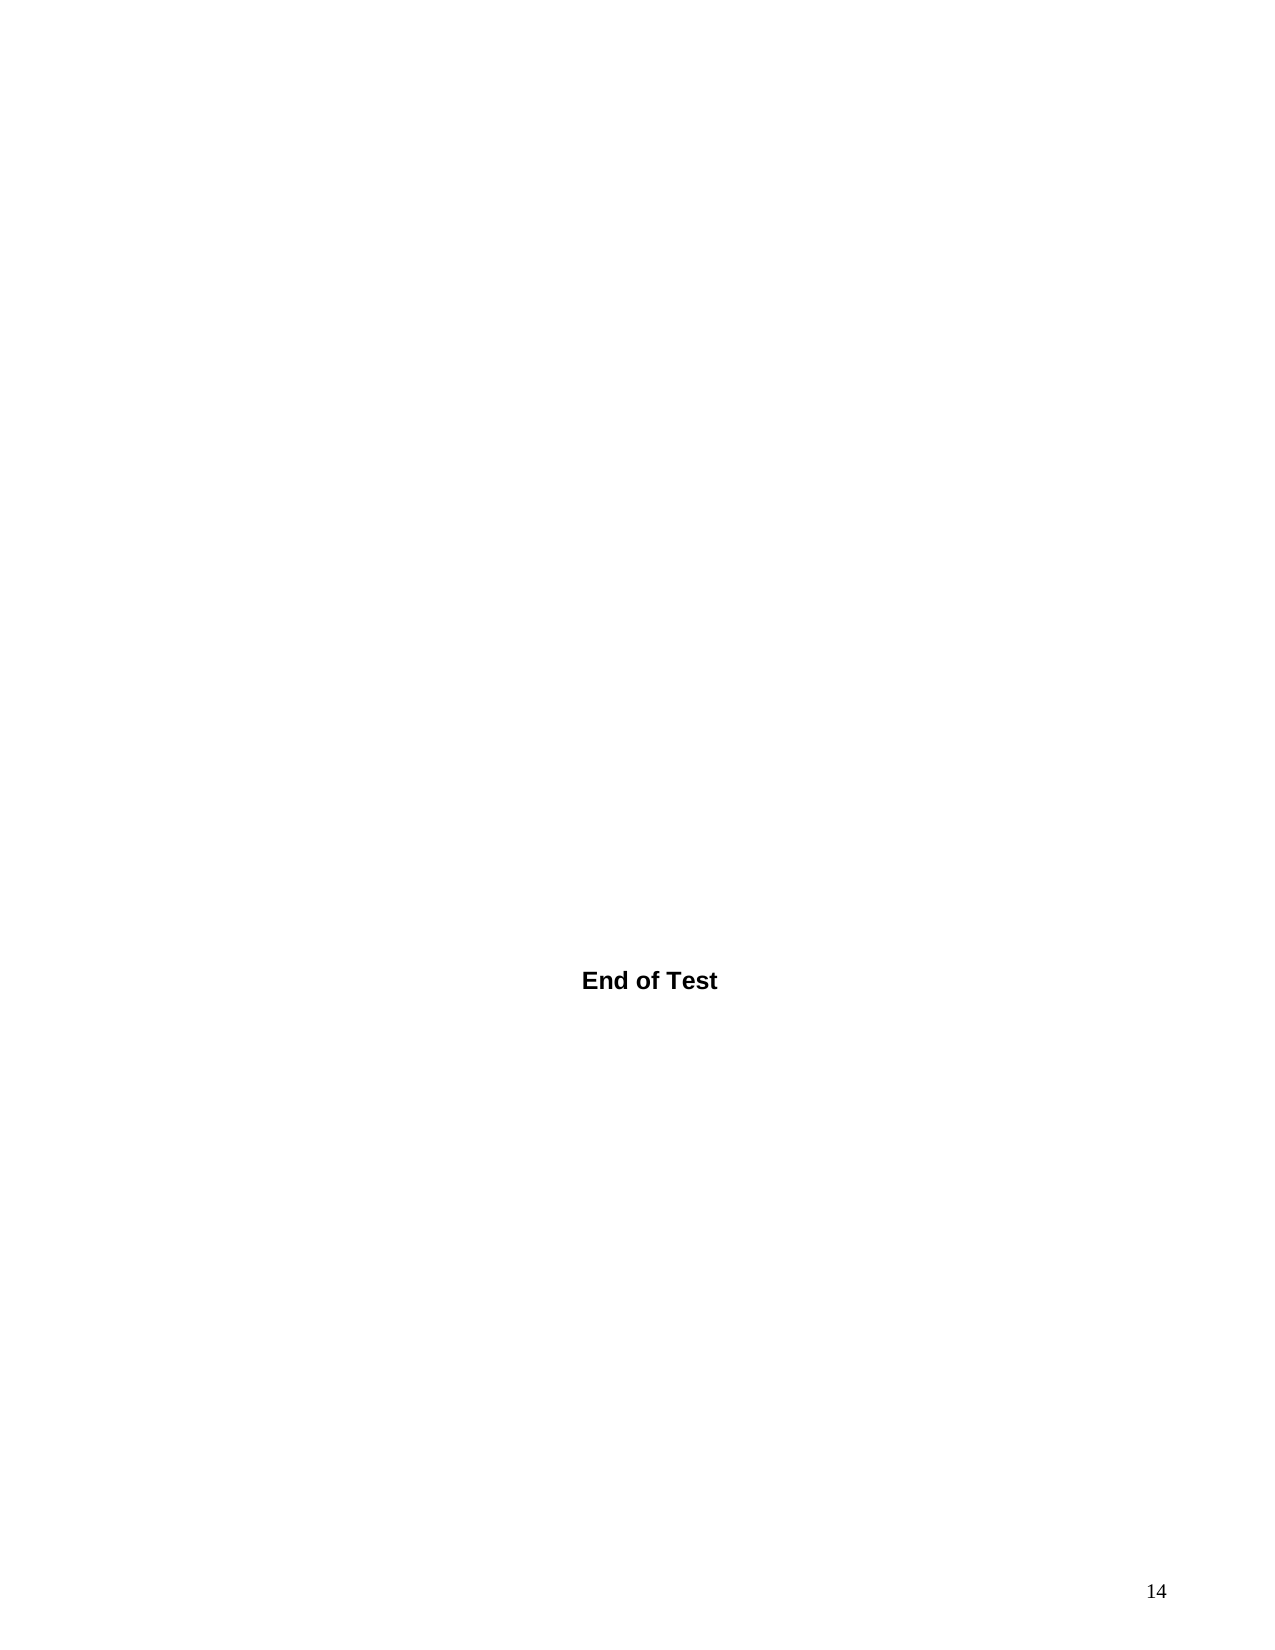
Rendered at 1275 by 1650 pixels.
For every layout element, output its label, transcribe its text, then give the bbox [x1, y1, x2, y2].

text End of Test [133, 966, 1167, 994]
